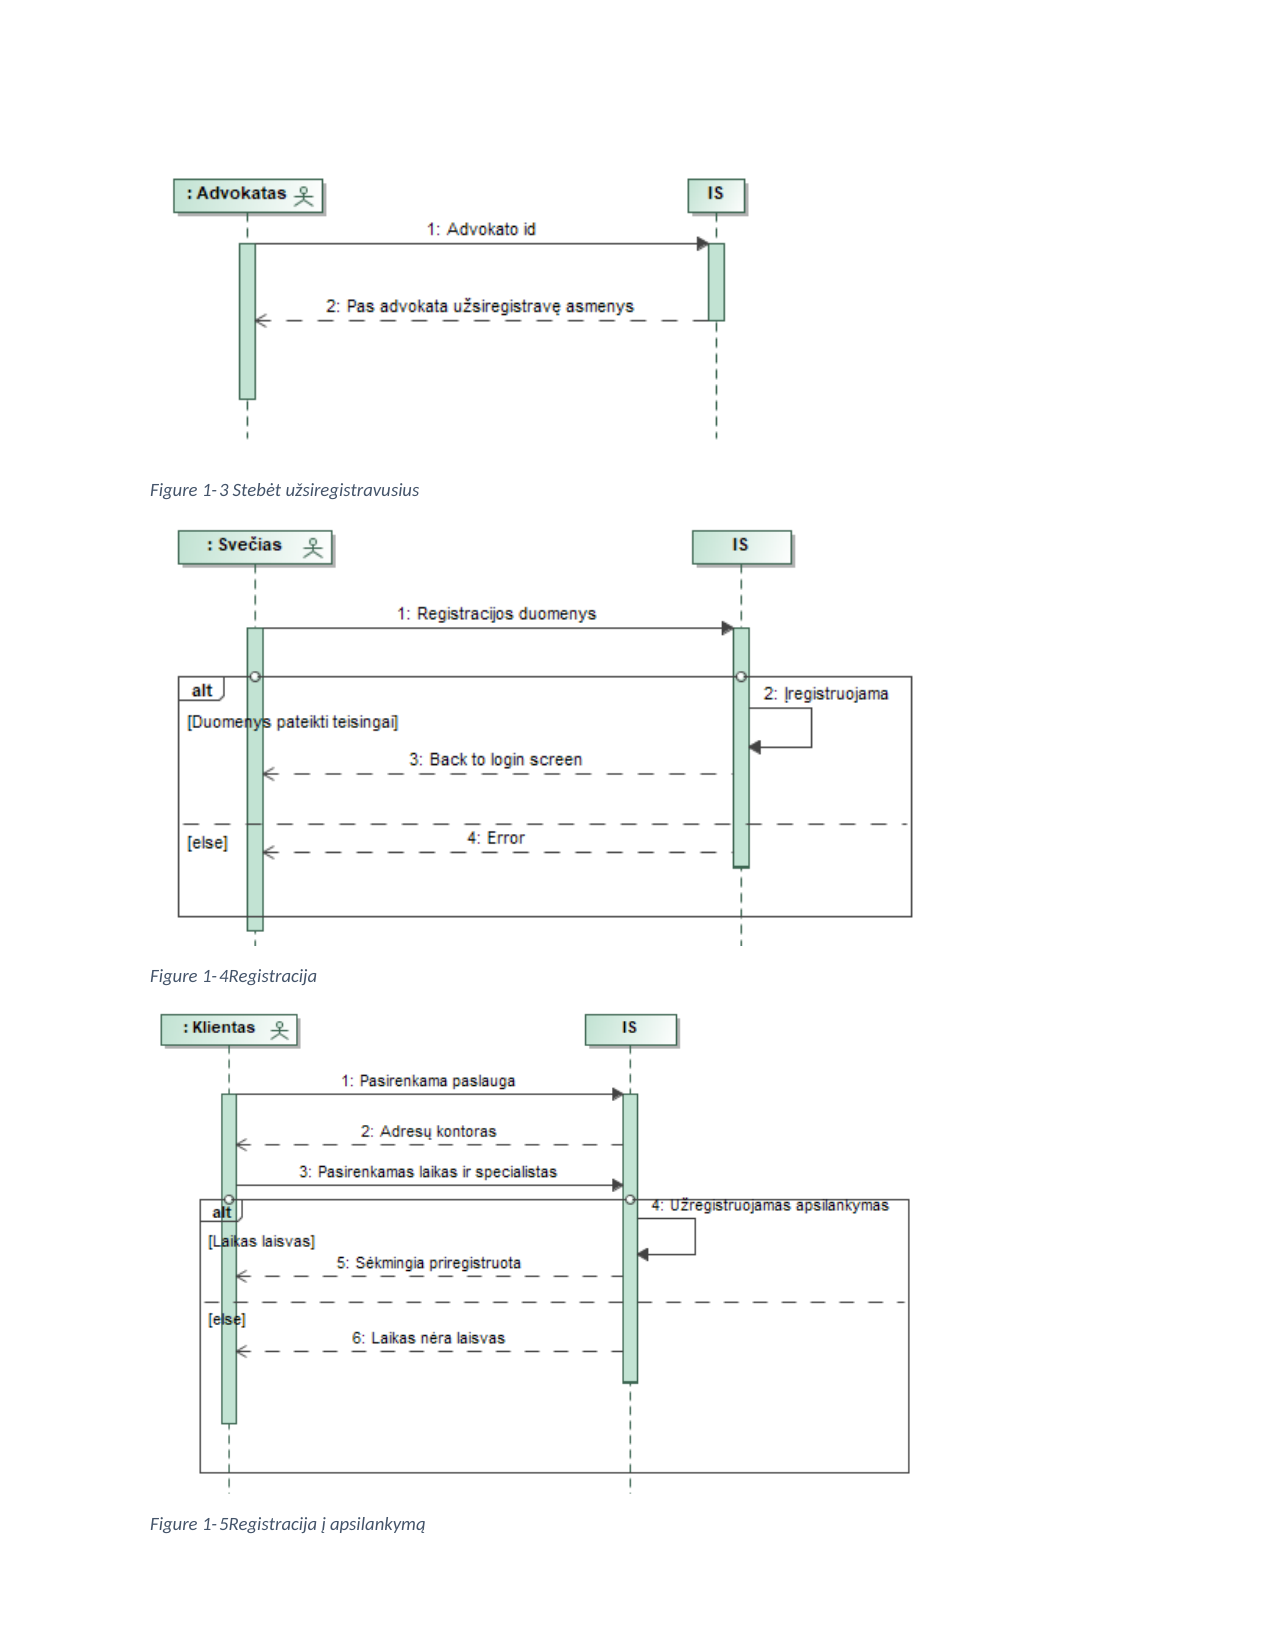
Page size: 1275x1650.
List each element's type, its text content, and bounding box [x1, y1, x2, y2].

text Figure 1-4Registracija [150, 964, 1152, 987]
text Figure 1-5Registracija į apsilankymą [150, 1512, 1152, 1535]
text Figure 1-3 Stebėt užsiregistravusius [150, 478, 1152, 501]
picture [155, 1008, 917, 1494]
picture [150, 522, 933, 946]
picture [150, 150, 791, 460]
